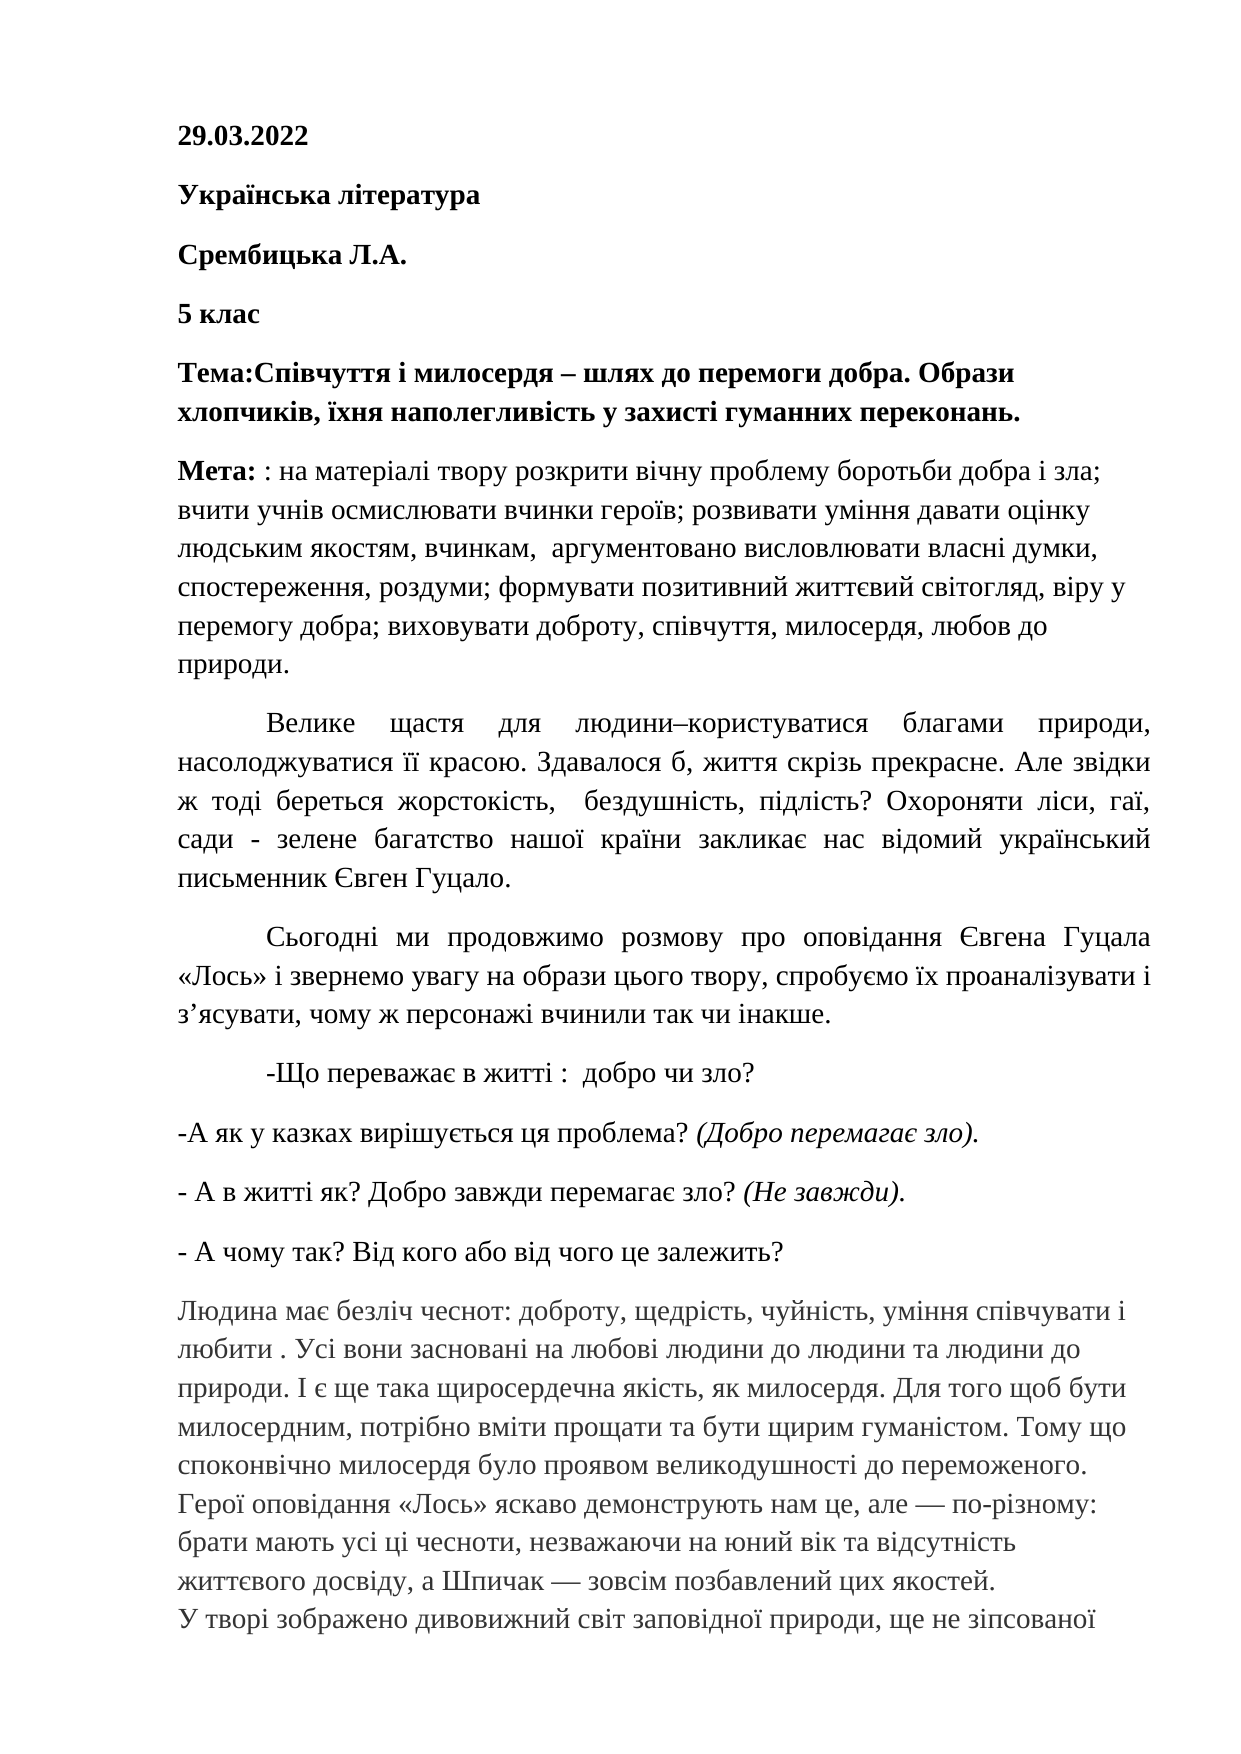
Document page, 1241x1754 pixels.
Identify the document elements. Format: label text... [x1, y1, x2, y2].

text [177, 1293, 1152, 1635]
text 5 клас [177, 296, 1152, 330]
text Срембицька Л.А. [177, 237, 1152, 270]
text 29.03.2022 [177, 118, 1152, 152]
text - А в житті як? Добро завжди перемагає зло? (Не завжди). [177, 1174, 1152, 1208]
text - А чому так? Від кого або від чого це залежить? [177, 1234, 1152, 1267]
text Велике щастя для людини–користуватися благами природи, насолоджуватися ïï красою. Здавалося б, життя скрiзь прекрасне. Але звiдки ж тодi береться жорстокiсть, бездушнiсть, пiдлiсть? Охороняти лiси, гаï, сади - зелене багатство нашоï краïни закликає нас вiдомий украïнський письменник Євген Гуцало. [177, 706, 1152, 893]
text Сьогодні ми продовжимо розмову про оповідання Євгена Гуцала «Лось» і звернемо увагу на образи цього твору, спробуємо їх проаналізувати і з’ясувати, чому ж персонажі вчинили так чи інакше. [177, 919, 1152, 1030]
text Тема:Співчуття і милосердя – шлях до перемоги добра. Образи хлопчиків, їхня наполегливість у захисті гуманних переконань. [177, 356, 1152, 428]
text Мета: : на матеріалі твору розкрити вічну проблему боротьби добра і зла; вчити учнів осмислювати вчинки героїв; розвивати уміння давати оцінку людським якостям, вчинкам, аргументовано висловлювати власні думки, спостереження, роздуми; формувати позитивний життєвий світогляд, віру у перемогу добра; виховувати доброту, співчуття, милосердя, любов до природи. [177, 453, 1152, 680]
text Українська література [177, 177, 1152, 211]
text -Що переважає в житті : добро чи зло? [177, 1056, 1152, 1089]
text -А як у казках вирішується ця проблема? (Добро перемагає зло). [177, 1115, 1152, 1148]
